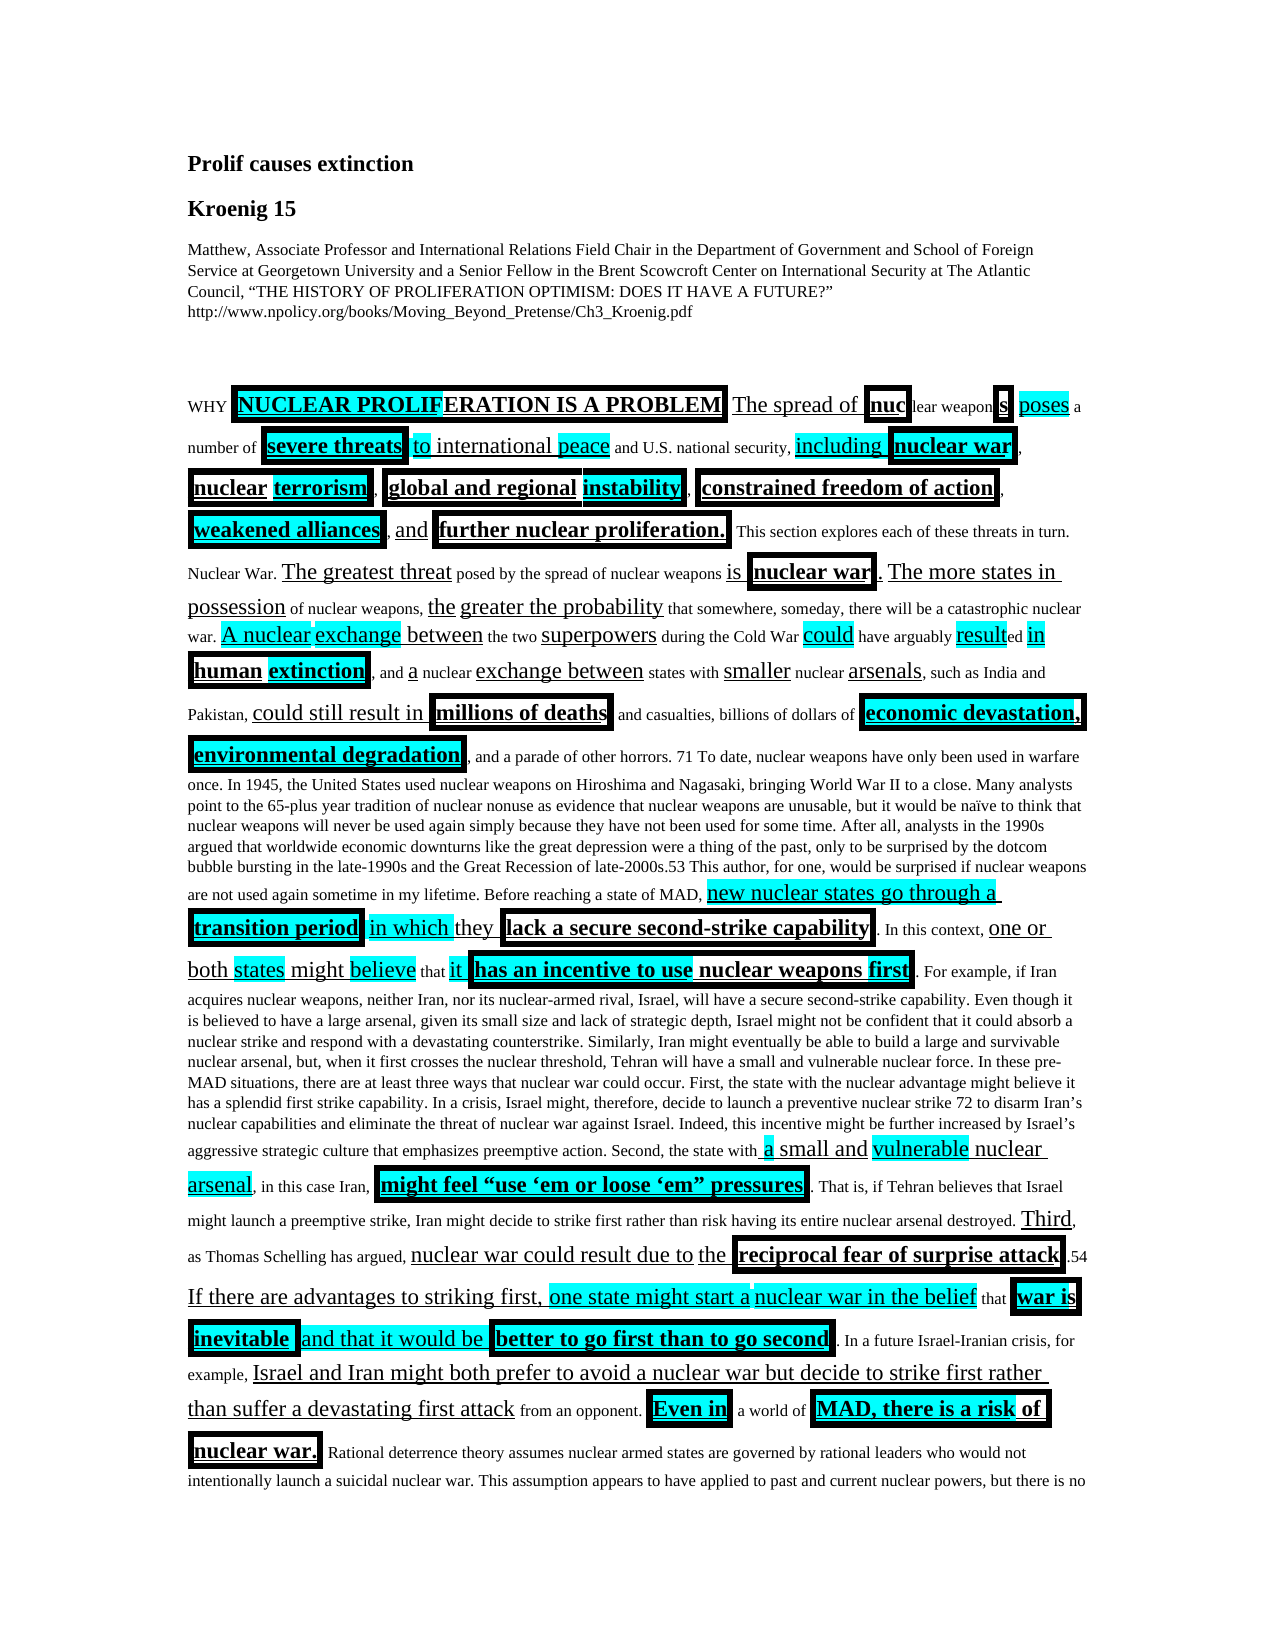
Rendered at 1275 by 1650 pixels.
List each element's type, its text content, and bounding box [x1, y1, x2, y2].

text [187, 384, 1087, 1490]
text Kroenig 15 [187, 195, 1087, 221]
text Matthew, Associate Professor and International Relations Field Chair in the Department of Government and School of Foreign Service at Georgetown University and a Senior Fellow in the Brent Scowcroft Center on International Security at The Atlantic Council, “THE HISTORY OF PROLIFERATION OPTIMISM: DOES IT HAVE A FUTURE?” http://www.npolicy.org/books/Moving_Beyond_Pretense/Ch3_Kroenig.pdf [187, 240, 1087, 321]
text Prolif causes extinction [187, 150, 1087, 176]
